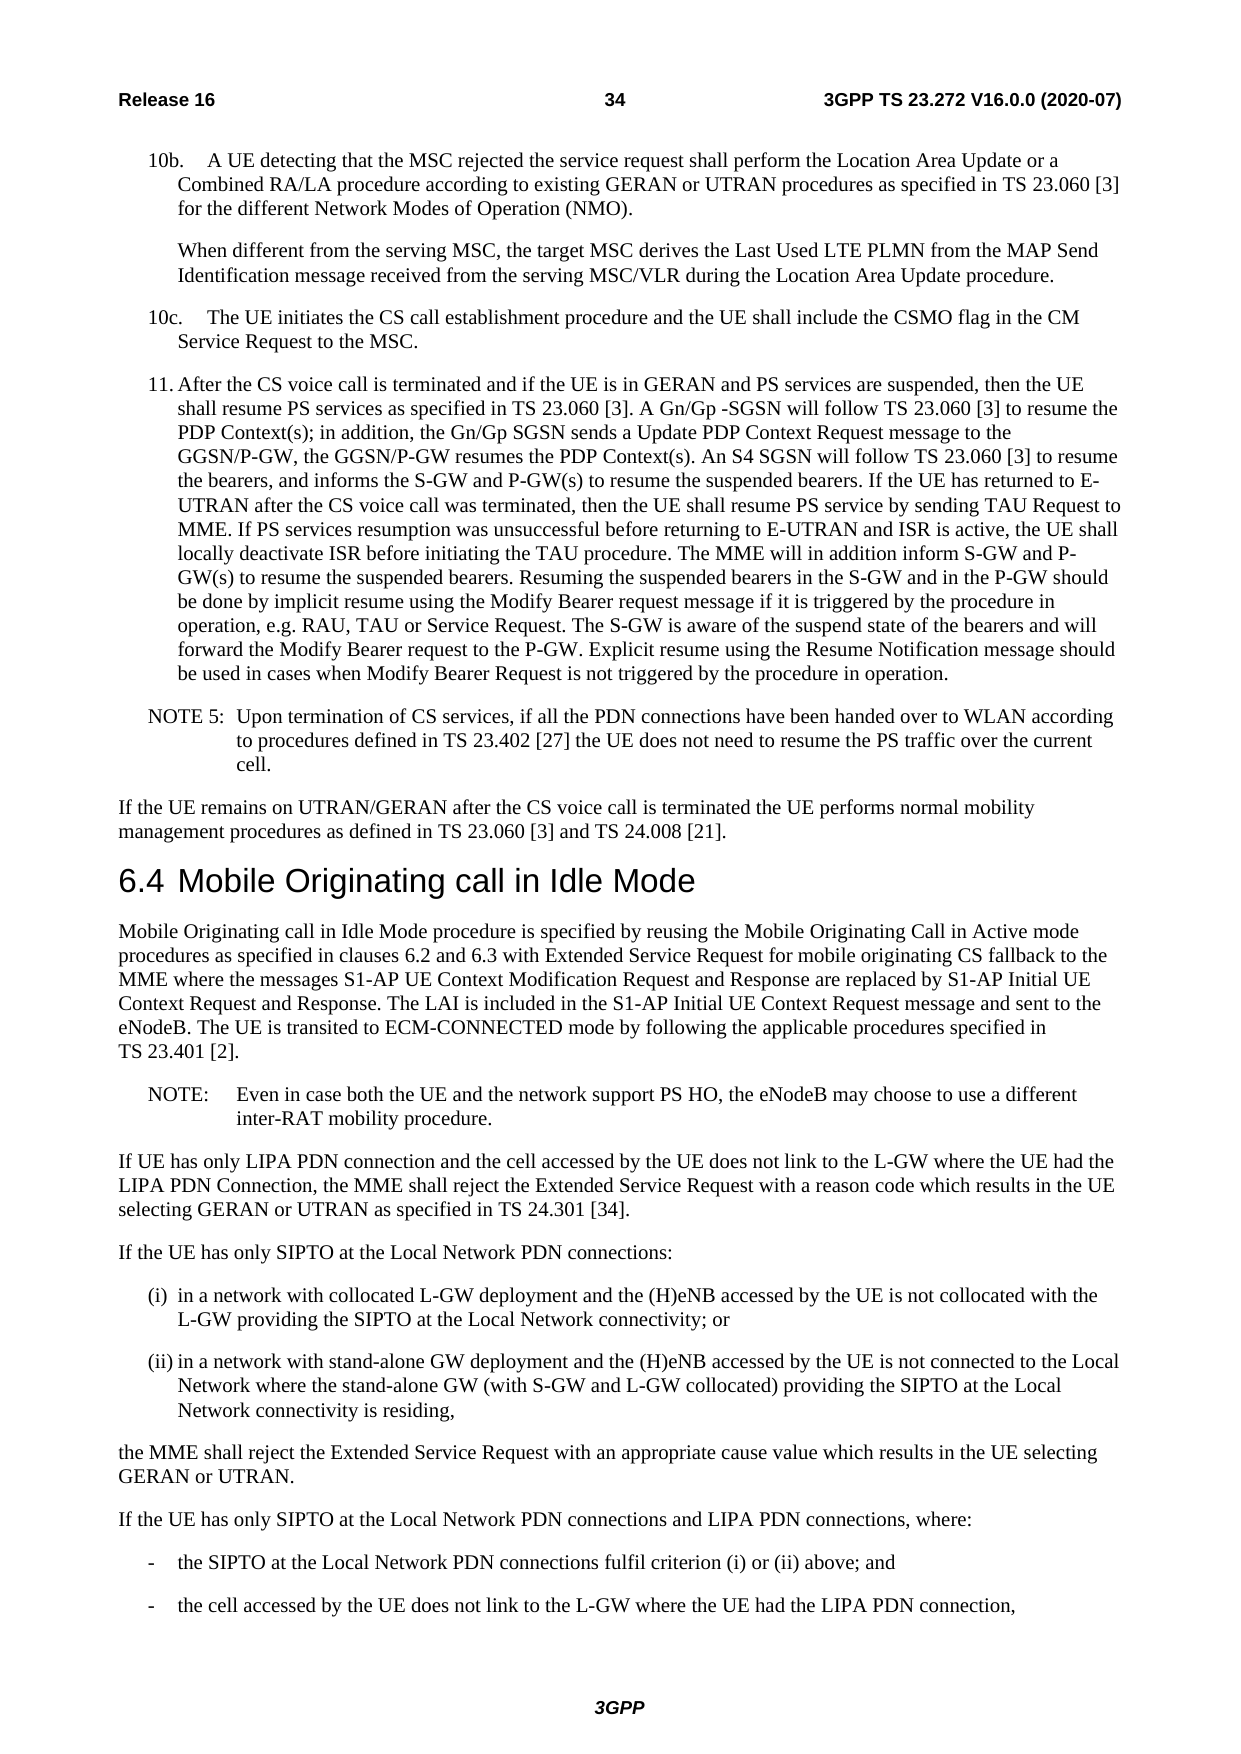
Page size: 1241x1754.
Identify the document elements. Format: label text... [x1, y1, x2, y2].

text 10c. The UE initiates the CS call establishment procedure and the UE shall include the CSMO flag in the CM Service Request to the MSC. [148, 305, 1122, 353]
text (i) in a network with collocated L-GW deployment and the (H)eNB accessed by the UE is not collocated with the L-GW providing the SIPTO at the Local Network connectivity; or [148, 1282, 1122, 1331]
subtitle 6.4 Mobile Originating call in Idle Mode [118, 862, 1122, 900]
text If UE has only LIPA PDN connection and the cell accessed by the UE does not link to the L-GW where the UE had the LIPA PDN Connection, the MME shall reject the Extended Service Request with a reason code which results in the UE selecting GERAN or UTRAN as specified in TS 24.301 [34]. [118, 1149, 1122, 1221]
text (ii) in a network with stand-alone GW deployment and the (H)eNB accessed by the UE is not connected to the Local Network where the stand-alone GW (with S-GW and L-GW collocated) providing the SIPTO at the Local Network connectivity is residing, [148, 1349, 1122, 1422]
text Mobile Originating call in Idle Mode procedure is specified by reusing the Mobile Originating Call in Active mode procedures as specified in clauses 6.2 and 6.3 with Extended Service Request for mobile originating CS fallback to the MME where the messages S1-AP UE Context Modification Request and Response are replaced by S1-AP Initial UE Context Request and Response. The LAI is included in the S1-AP Initial UE Context Request message and sent to the eNodeB. The UE is transited to ECM-CONNECTED mode by following the applicable procedures specified in TS 23.401 [2]. [118, 919, 1122, 1063]
text If the UE has only SIPTO at the Local Network PDN connections: [118, 1240, 1122, 1264]
text - the cell accessed by the UE does not link to the L-GW where the UE had the LIPA PDN connection, [148, 1593, 1122, 1617]
text the MME shall reject the Extended Service Request with an appropriate cause value which results in the UE selecting GERAN or UTRAN. [118, 1440, 1122, 1488]
text 10b. A UE detecting that the MSC rejected the service request shall perform the Location Area Update or a Combined RA/LA procedure according to existing GERAN or UTRAN procedures as specified in TS 23.060 [3] for the different Network Modes of Operation (NMO). [148, 147, 1122, 220]
text - the SIPTO at the Local Network PDN connections fulfil criterion (i) or (ii) above; and [148, 1550, 1122, 1574]
text If the UE has only SIPTO at the Local Network PDN connections and LIPA PDN connections, where: [118, 1507, 1122, 1531]
text If the UE remains on UTRAN/GERAN after the CS voice call is terminated the UE performs normal mobility management procedures as defined in TS 23.060 [3] and TS 24.008 [21]. [118, 795, 1122, 843]
text When different from the serving MSC, the target MSC derives the Last Used LTE PLMN from the MAP Send Identification message received from the serving MSC/VLR during the Location Area Update procedure. [148, 238, 1122, 287]
text NOTE 5: Upon termination of CS services, if all the PDN connections have been handed over to WLAN according to procedures defined in TS 23.402 [27] the UE does not need to resume the PS traffic over the current cell. [148, 704, 1122, 776]
text NOTE: Even in case both the UE and the network support PS HO, the eNodeB may choose to use a different inter-RAT mobility procedure. [148, 1082, 1122, 1130]
text 11. After the CS voice call is terminated and if the UE is in GERAN and PS services are suspended, then the UE shall resume PS services as specified in TS 23.060 [3]. A Gn/Gp -SGSN will follow TS 23.060 [3] to resume the PDP Context(s); in addition, the Gn/Gp SGSN sends a Update PDP Context Request message to the GGSN/P-GW, the GGSN/P-GW resumes the PDP Context(s). An S4 SGSN will follow TS 23.060 [3] to resume the bearers, and informs the S-GW and P-GW(s) to resume the suspended bearers. If the UE has returned to E-UTRAN after the CS voice call was terminated, then the UE shall resume PS service by sending TAU Request to MME. If PS services resumption was unsuccessful before returning to E-UTRAN and ISR is active, the UE shall locally deactivate ISR before initiating the TAU procedure. The MME will in addition inform S-GW and P-GW(s) to resume the suspended bearers. Resuming the suspended bearers in the S-GW and in the P-GW should be done by implicit resume using the Modify Bearer request message if it is triggered by the procedure in operation, e.g. RAU, TAU or Service Request. The S-GW is aware of the suspend state of the bearers and will forward the Modify Bearer request to the P-GW. Explicit resume using the Resume Notification message should be used in cases when Modify Bearer Request is not triggered by the procedure in operation. [148, 372, 1122, 685]
